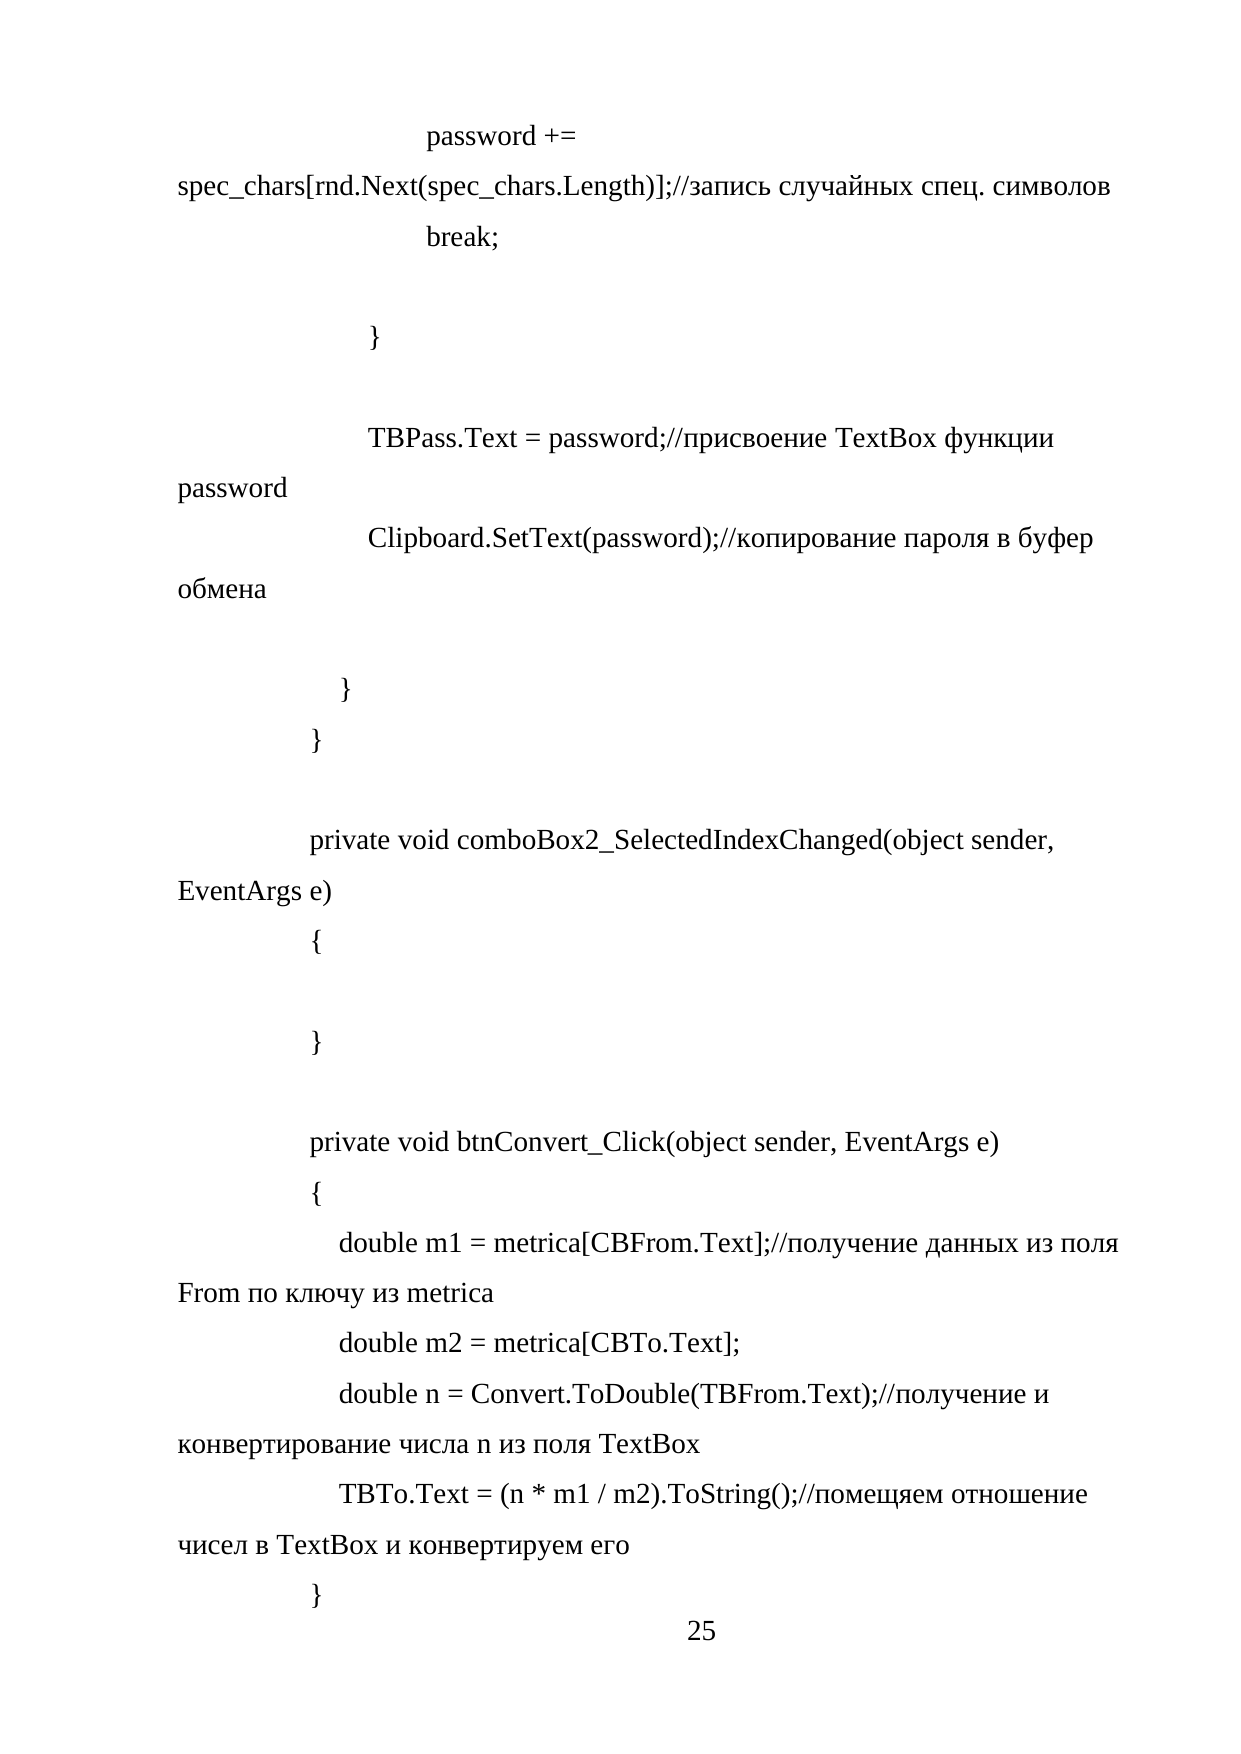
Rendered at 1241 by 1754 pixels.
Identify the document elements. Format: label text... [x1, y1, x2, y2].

text } [177, 319, 1152, 353]
text Clipboard.SetText(password);//копирование пароля в буфер обмена [177, 521, 1152, 604]
text password += spec_chars[rnd.Next(spec_chars.Length)];//запись случайных спец. символов [177, 118, 1152, 202]
text } [177, 672, 1152, 705]
text break; [177, 219, 1152, 252]
text double m2 = metrica[CBTo.Text]; [177, 1326, 1152, 1359]
text TBPass.Text = password;//присвоение TextBox функции password [177, 420, 1152, 504]
text } [177, 722, 1152, 755]
text } [177, 1024, 1152, 1057]
text private void btnConvert_Click(object sender, EventArgs e) [177, 1124, 1152, 1158]
text private void comboBox2_SelectedIndexChanged(object sender, EventArgs e) [177, 822, 1152, 906]
text TBTo.Text = (n * m1 / m2).ToString();//помещяем отношение чисел в TextBox и конвертируем его [177, 1477, 1152, 1560]
text { [177, 923, 1152, 957]
text double n = Convert.ToDouble(TBFrom.Text);//получение и конвертирование числа n из поля TextBox [177, 1376, 1152, 1460]
text } [177, 1577, 1152, 1611]
text double m1 = metrica[CBFrom.Text];//получение данных из поля From по ключу из metrica [177, 1225, 1152, 1309]
text { [177, 1175, 1152, 1208]
